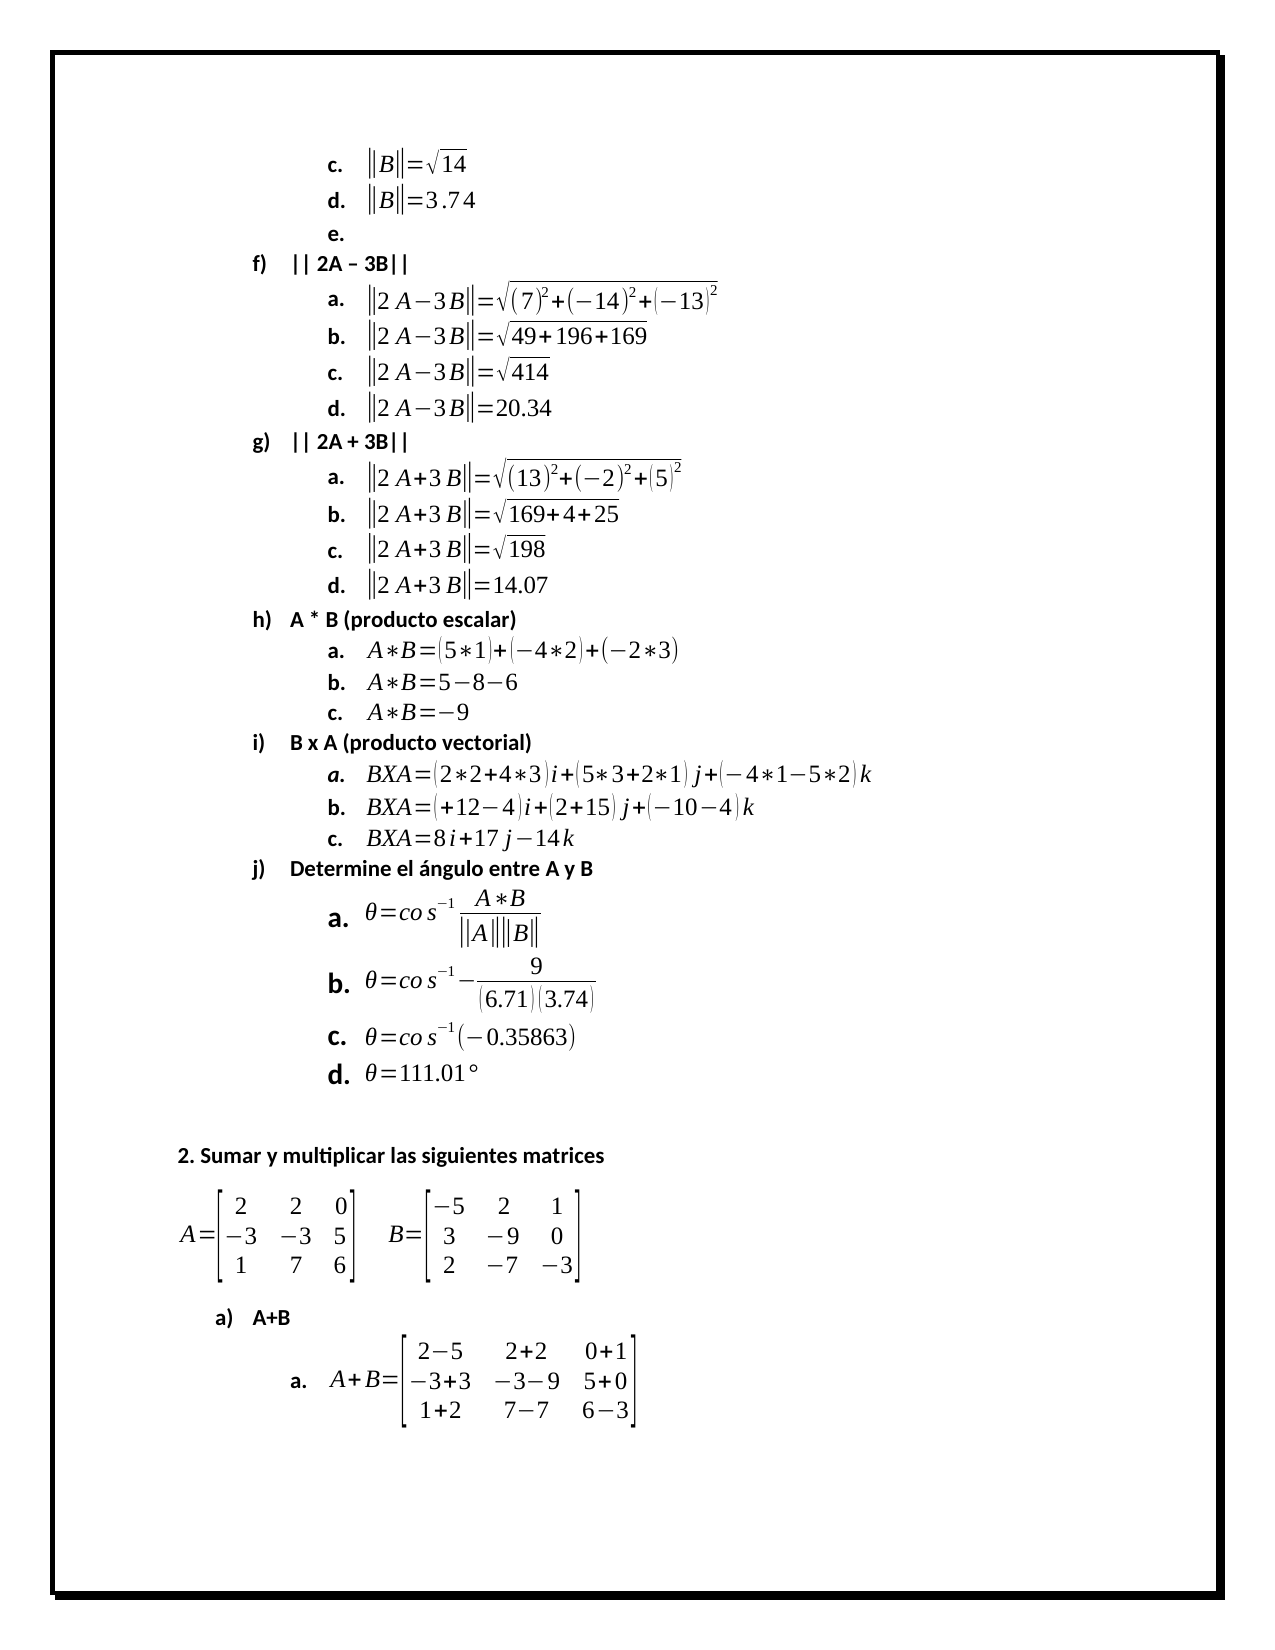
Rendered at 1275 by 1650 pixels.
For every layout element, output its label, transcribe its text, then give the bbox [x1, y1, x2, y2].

list A+B [215, 1303, 1093, 1331]
list B x A (producto vectorial) [252, 728, 1093, 756]
list Determine el ángulo entre A y B [252, 854, 1093, 882]
list || 2A + 3B|| [252, 427, 1093, 455]
list || 2A – 3B|| [252, 249, 1093, 277]
text 2. Sumar y multiplicar las siguientes matrices [177, 1141, 1093, 1169]
list A * B (producto escalar) [252, 605, 1093, 633]
